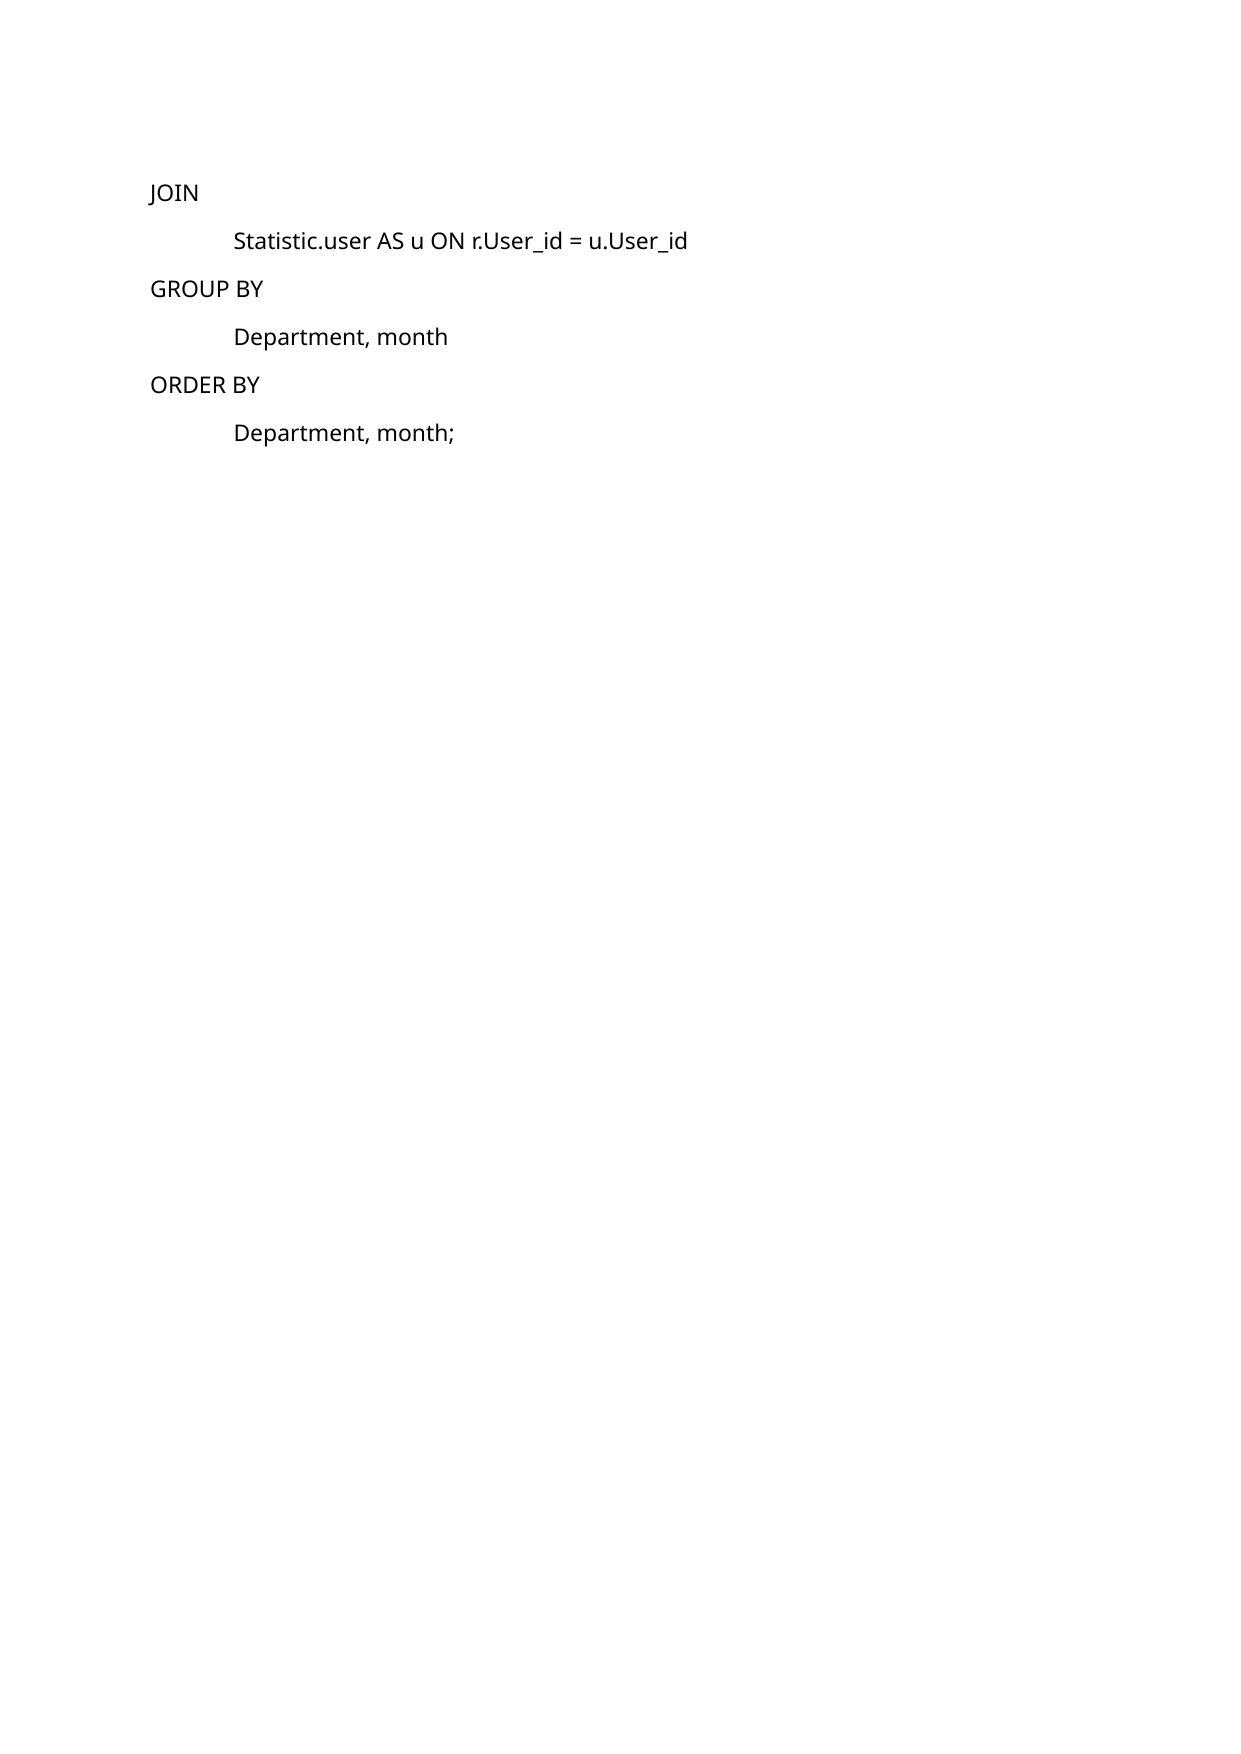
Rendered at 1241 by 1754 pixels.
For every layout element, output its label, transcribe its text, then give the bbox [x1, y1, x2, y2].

text Statistic.user AS u ON r.User_id = u.User_id [150, 225, 1090, 256]
text Department, month [150, 321, 1090, 352]
text Department, month; [150, 417, 1090, 448]
text GROUP BY [150, 273, 1090, 304]
text ORDER BY [150, 369, 1090, 400]
text JOIN [150, 177, 1090, 208]
